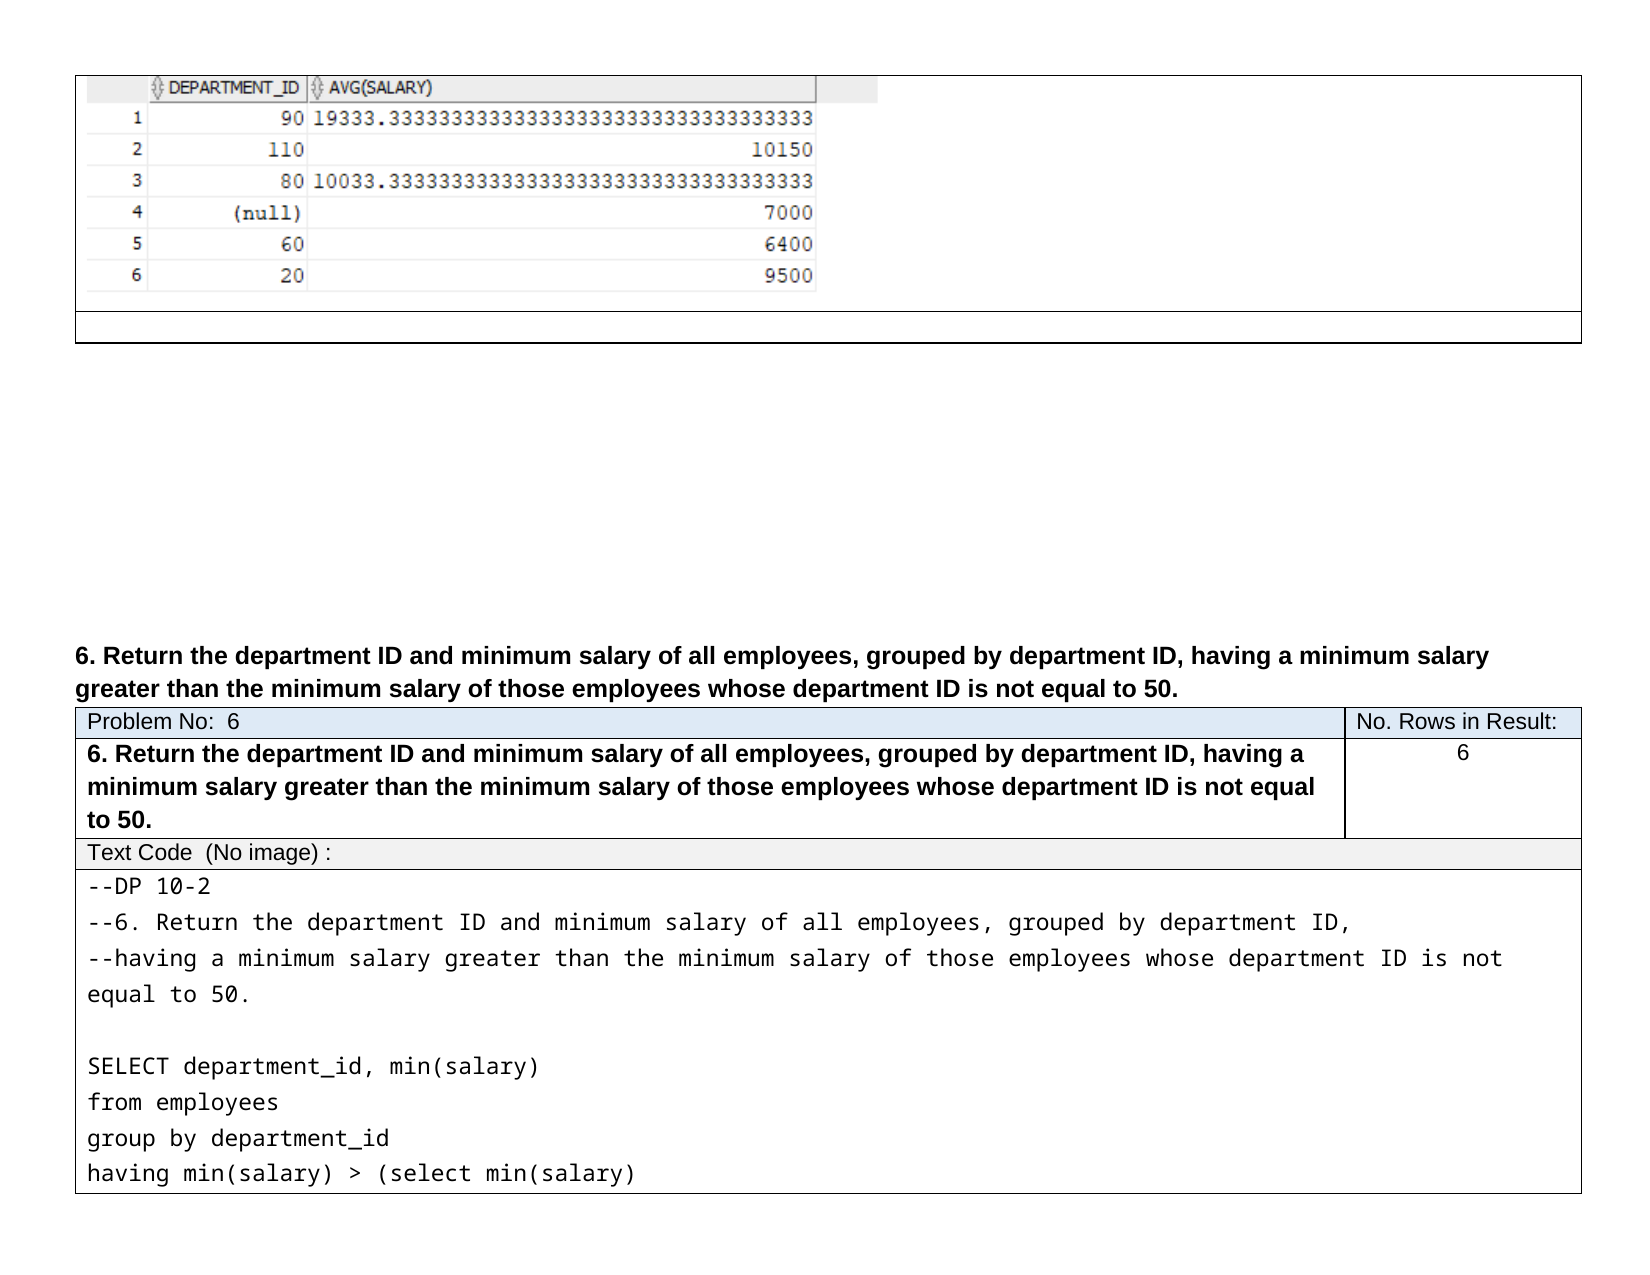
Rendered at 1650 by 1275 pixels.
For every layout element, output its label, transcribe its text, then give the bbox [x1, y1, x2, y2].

table_header No. Rows in Result: [1346, 708, 1581, 738]
table_cell Text Code (No image) : [76, 839, 1581, 869]
table_cell 6 [1346, 739, 1581, 838]
table_cell [76, 76, 1581, 311]
table_cell [76, 312, 1581, 342]
picture [86, 76, 878, 308]
text 6. Return the department ID and minimum salary of all employees, grouped by department ID, having a minimum salary greater than the minimum salary of those employees whose department ID is not equal to 50. [75, 641, 1575, 702]
table_header Problem No: 6 [76, 708, 1344, 738]
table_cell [76, 870, 1581, 1192]
table_cell 6. Return the department ID and minimum salary of all employees, grouped by department ID, having a minimum salary greater than the minimum salary of those employees whose department ID is not equal to 50. [76, 739, 1344, 838]
